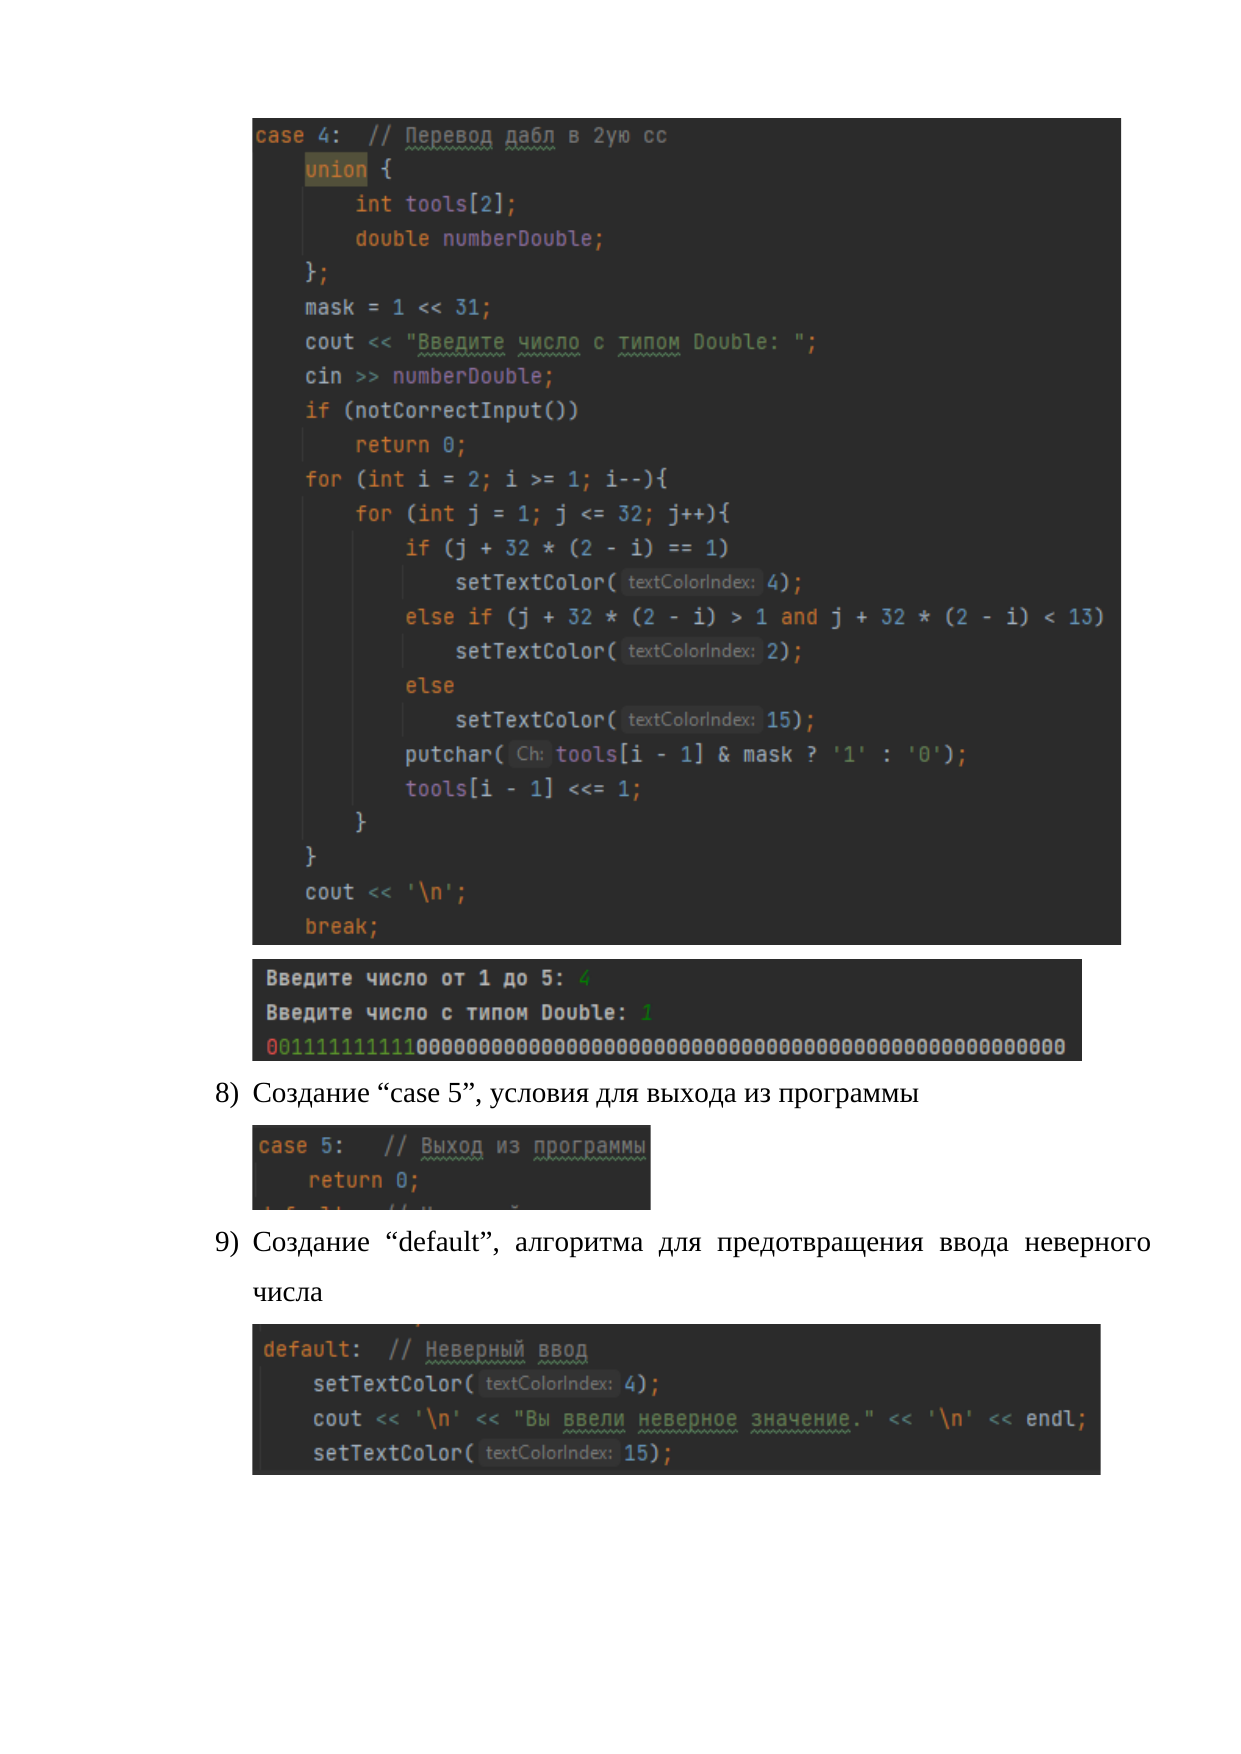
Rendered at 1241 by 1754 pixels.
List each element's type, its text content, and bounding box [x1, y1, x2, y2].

picture [252, 959, 1082, 1061]
picture [252, 1324, 1101, 1475]
picture [252, 1125, 651, 1210]
list Создание “case 5”, условия для выхода из программы [215, 1075, 1152, 1109]
list Создание “default”, алгоритма для предотвращения ввода неверного числа [215, 1224, 1152, 1308]
picture [252, 118, 1122, 945]
